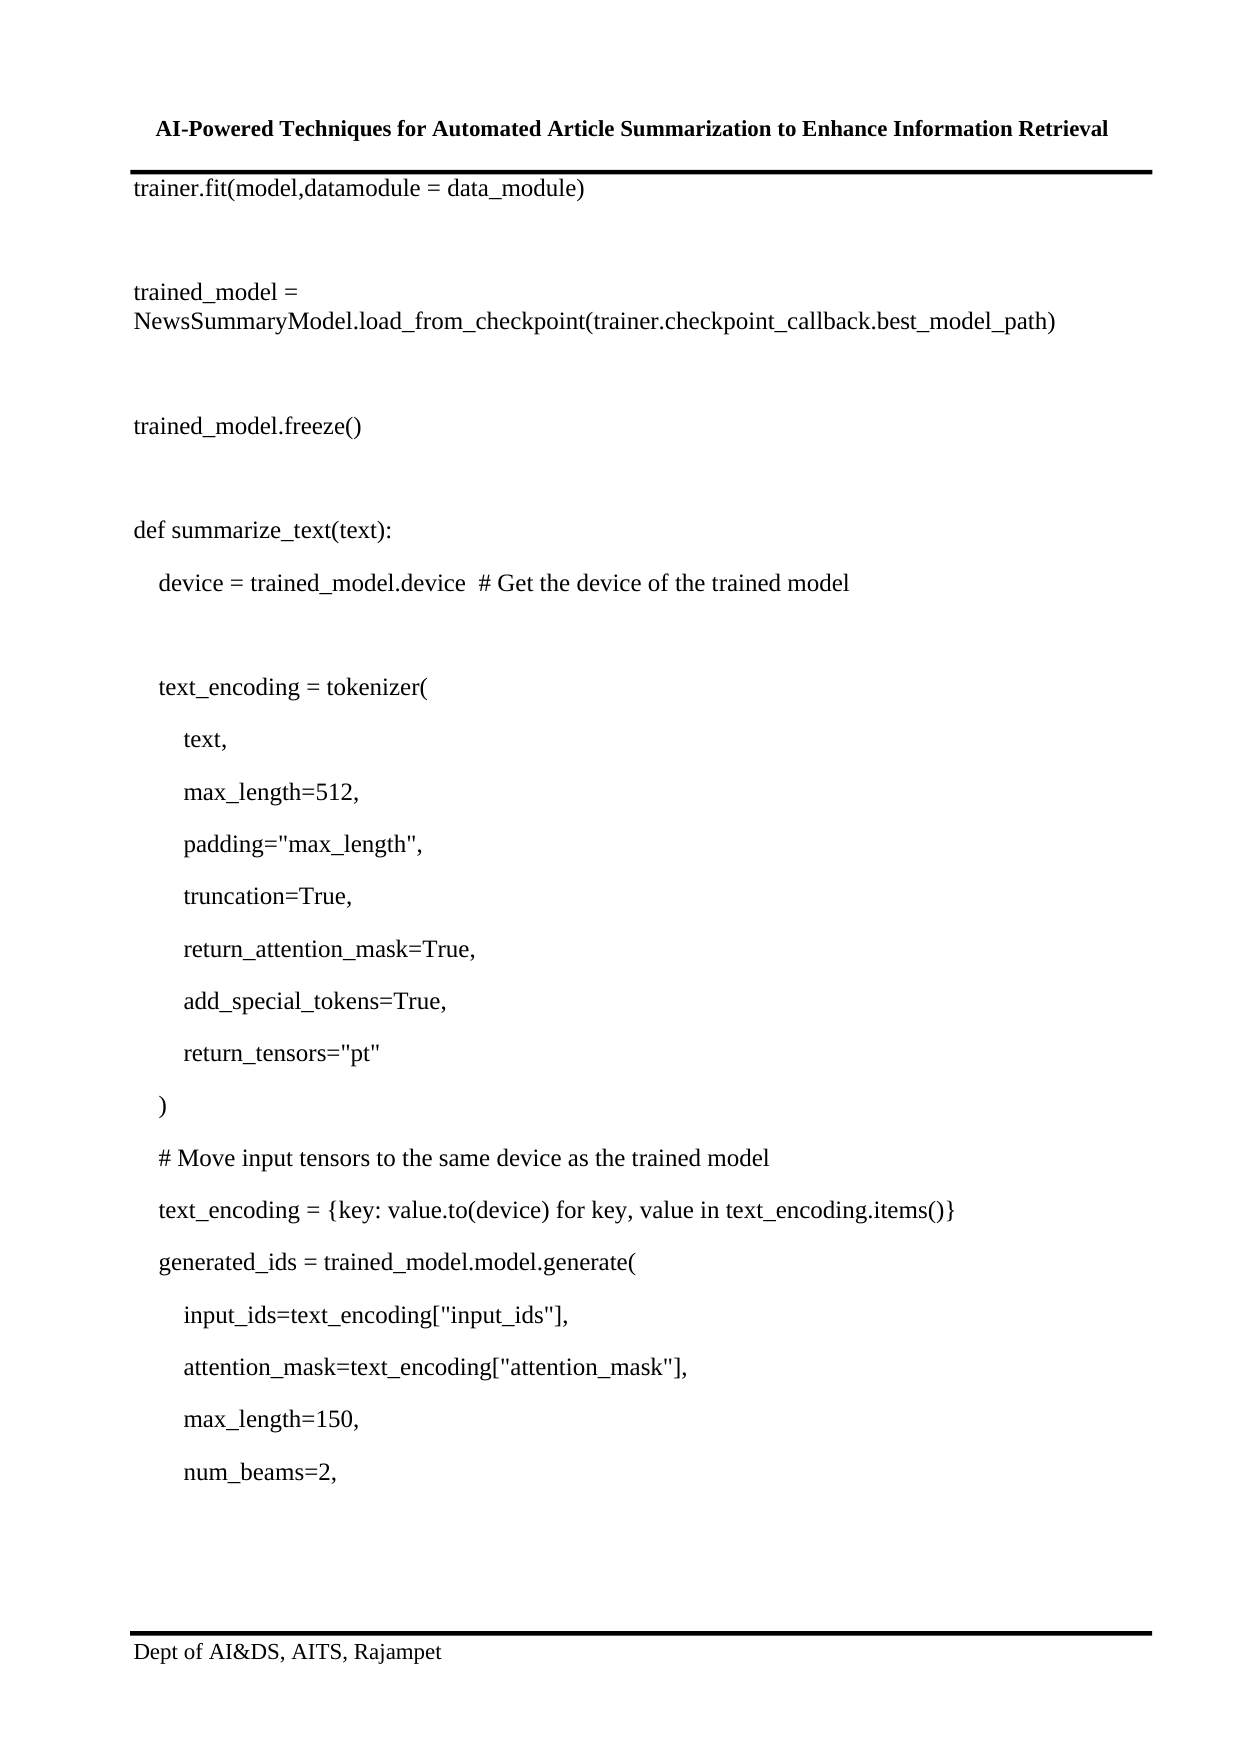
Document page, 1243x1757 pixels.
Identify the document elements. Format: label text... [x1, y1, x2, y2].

text device = trained_model.device # Get the device of the trained model [133, 568, 1182, 596]
text max_length=512, [133, 777, 1182, 806]
text max_length=150, [133, 1404, 1182, 1433]
text add_special_tokens=True, [133, 986, 1182, 1015]
text trained_model = NewsSummaryModel.load_from_checkpoint(trainer.checkpoint_callback.best_model_path) [133, 277, 1182, 335]
text text_encoding = {key: value.to(device) for key, value in text_encoding.items()} [133, 1195, 1182, 1224]
text ) [133, 1091, 1182, 1119]
text def summarize_text(text): [133, 515, 1182, 544]
text # Move input tensors to the same device as the trained model [133, 1143, 1182, 1172]
text num_beams=2, [133, 1457, 1182, 1485]
text text, [133, 724, 1182, 753]
text return_tensors="pt" [133, 1038, 1182, 1067]
text truncation=True, [133, 881, 1182, 910]
text text_encoding = tokenizer( [133, 672, 1182, 701]
text padding="max_length", [133, 829, 1182, 858]
text input_ids=text_encoding["input_ids"], [133, 1300, 1182, 1328]
text trained_model.freeze() [133, 411, 1182, 439]
text return_attention_mask=True, [133, 934, 1182, 962]
text attention_mask=text_encoding["attention_mask"], [133, 1352, 1182, 1381]
text trainer.fit(model,datamodule = data_module) [133, 173, 1182, 202]
text generated_ids = trained_model.model.generate( [133, 1247, 1182, 1276]
